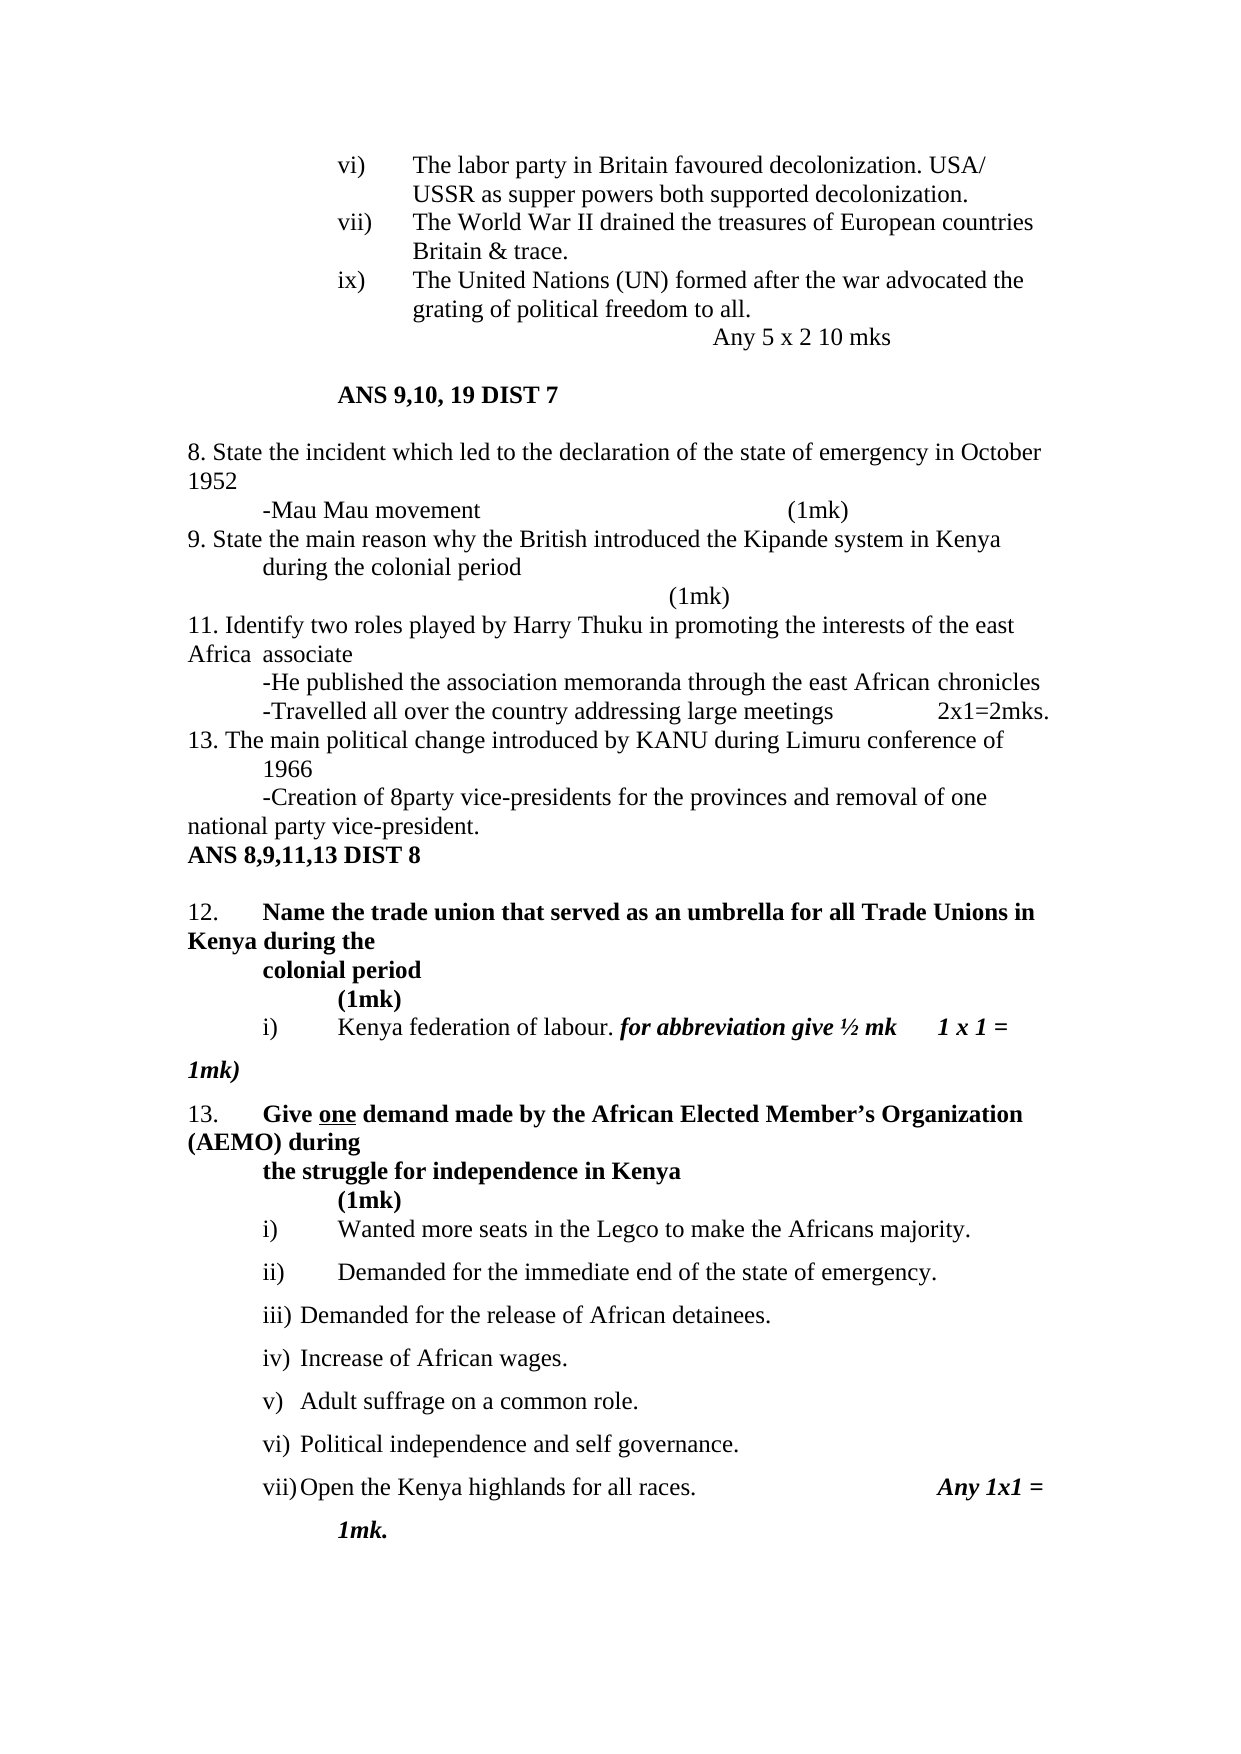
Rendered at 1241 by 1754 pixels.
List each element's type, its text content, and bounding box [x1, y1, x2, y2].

list Adult suffrage on a common role. [262, 1386, 1053, 1415]
text ii) Demanded for the immediate end of the state of emergency. [225, 1257, 1053, 1286]
text -He published the association memoranda through the east African chronicles [187, 667, 1053, 696]
text the struggle for independence in Kenya (1mk) [187, 1156, 1053, 1214]
text -Travelled all over the country addressing large meetings 2x1=2mks. [187, 696, 1053, 725]
text vii) The World War II drained the treasures of European countries Britain & trace. [337, 207, 1053, 265]
text ix) The United Nations (UN) formed after the war advocated the grating of political freedom to all. Any 5 x 2 10 mks [337, 265, 1053, 351]
list Political independence and self governance. [262, 1429, 1053, 1458]
text 13. Give one demand made by the African elected member’s Organization (AEMO) during [187, 1099, 1053, 1156]
text ANS 9,10, 19 DIST 7 [337, 380, 1053, 409]
text 13. The main political change introduced by KANU during Limuru conference of 1966 [187, 725, 1053, 782]
text -Mau Mau movement (1mk) [187, 495, 1053, 524]
text 9. State the main reason why the British introduced the Kipande system in Kenya during the colonial period (1mk) [187, 524, 1053, 610]
text i) Wanted more seats in the Legco to make the Africans majority. [187, 1214, 1053, 1242]
text 12. Name the trade union that served as an umbrella for all Trade Unions in Kenya during the [187, 897, 1053, 955]
text -Creation of 8party vice-presidents for the provinces and removal of one national party vice-president. [187, 782, 1053, 840]
list Demanded for the release of African detainees. [262, 1300, 1053, 1329]
text colonial period (1mk) [187, 955, 1053, 1012]
list Increase of African wages. [262, 1343, 1053, 1372]
text ANS 8,9,11,13 DIST 8 [187, 840, 1053, 869]
list Open the Kenya highlands for all races. Any 1x1 = 1mk. [262, 1472, 1053, 1544]
text 8. State the incident which led to the declaration of the state of emergency in October 1952 [187, 437, 1053, 495]
text i) Kenya federation of labour. for abbreviation give ½ mk 1 x 1 = 1mk) [187, 1012, 1053, 1084]
text 11. Identify two roles played by Harry Thuku in promoting the interests of the east Africa associate [187, 610, 1053, 667]
text vi) The labor party in Britain favoured decolonization. USA/ USSR as supper powers both supported decolonization. [337, 150, 1053, 207]
